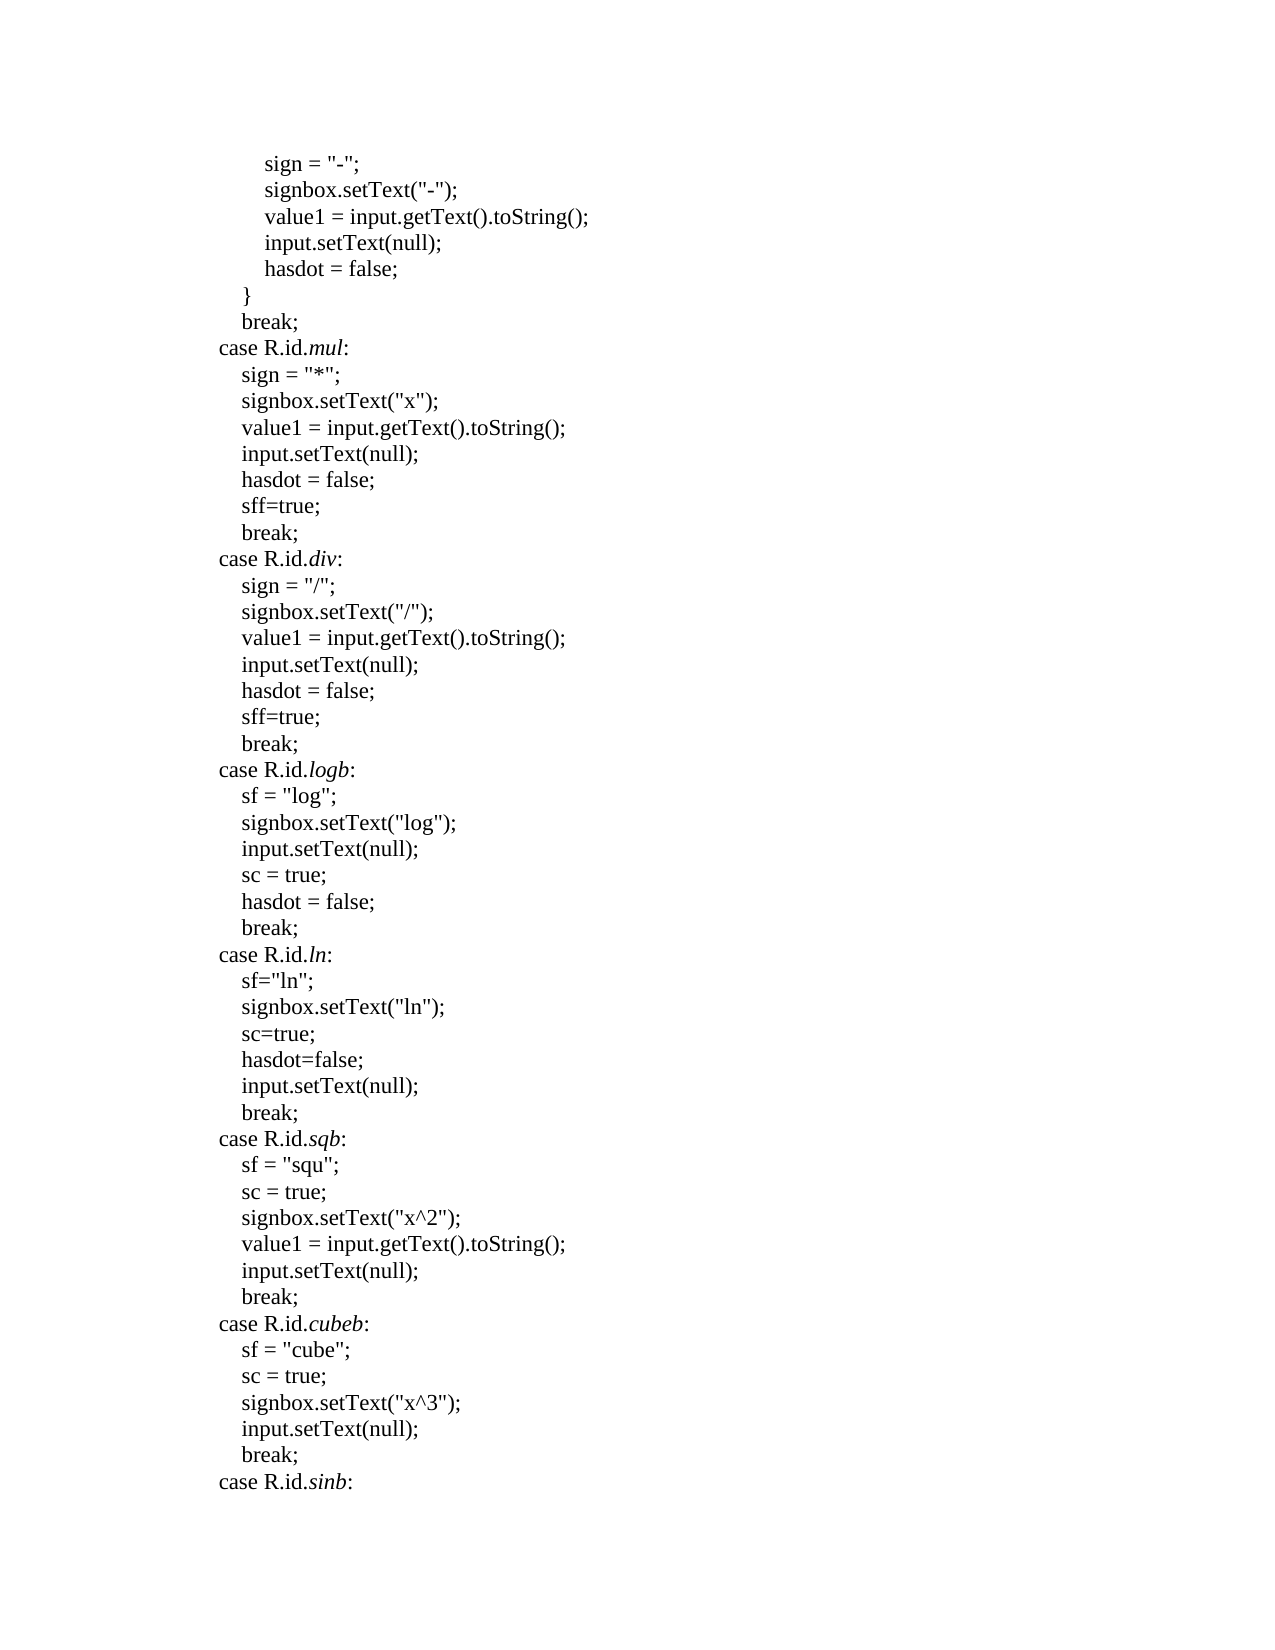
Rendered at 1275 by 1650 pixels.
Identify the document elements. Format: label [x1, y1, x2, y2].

text [150, 150, 1125, 1494]
